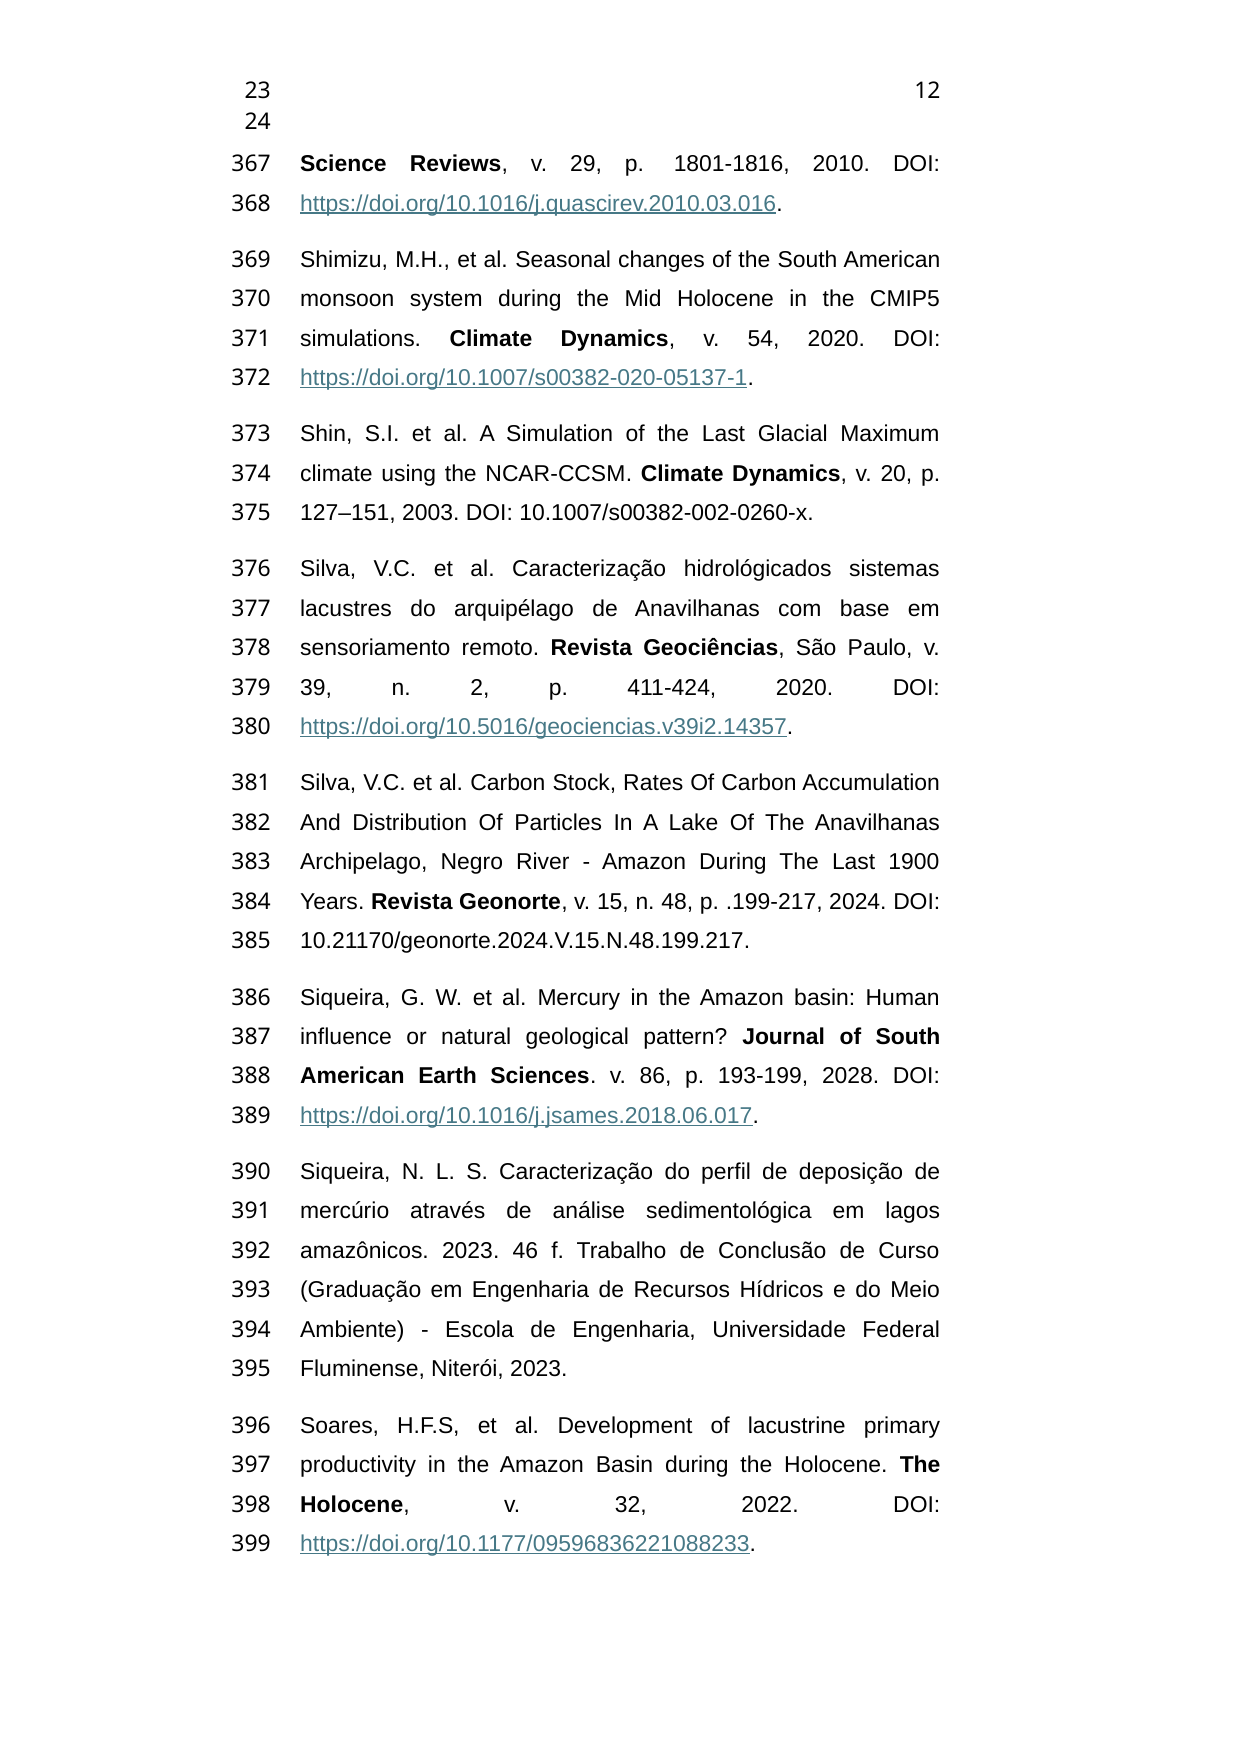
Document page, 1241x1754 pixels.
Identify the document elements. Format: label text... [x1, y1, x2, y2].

text Shimizu, M.H., et al. Seasonal changes of the South American monsoon system during the Mid Holocene in the CMIP5 simulations. Climate Dynamics, v. 54, 2020. DOI: https://doi.org/10.1007/s00382-020-05137-1. [300, 246, 940, 390]
text Soares, H.F.S, et al. Development of lacustrine primary productivity in the Amazon Basin during the Holocene. The Holocene, v. 32, 2022. DOI: https://doi.org/10.1177/09596836221088233. [300, 1412, 940, 1556]
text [300, 150, 940, 216]
text Silva, V.C. et al. Caracterização hidrológicados sistemas lacustres do arquipélago de Anavilhanas com base em sensoriamento remoto. Revista Geociências, São Paulo, v. 39, n. 2, p. 411-424, 2020. DOI: https://doi.org/10.5016/geociencias.v39i2.14357. [300, 555, 940, 739]
text Siqueira, G. W. et al. Mercury in the Amazon basin: Human influence or natural geological pattern? Journal of South American Earth Sciences. v. 86, p. 193-199, 2028. DOI: https://doi.org/10.1016/j.jsames.2018.06.017. [300, 983, 940, 1128]
text Silva, V.C. et al. Carbon Stock, Rates Of Carbon Accumulation And Distribution Of Particles In A Lake Of The Anavilhanas Archipelago, Negro River - Amazon During The Last 1900 Years. Revista Geonorte, v. 15, n. 48, p. .199-217, 2024. DOI: 10.21170/geonorte.2024.V.15.N.48.199.217. [300, 769, 940, 954]
text Siqueira, N. L. S. Caracterização do perfil de deposição de mercúrio através de análise sedimentológica em lagos amazônicos. 2023. 46 f. Trabalho de Conclusão de Curso (Graduação em Engenharia de Recursos Hídricos e do Meio Ambiente) - Escola de Engenharia, Universidade Federal Fluminense, Niterói, 2023. [300, 1158, 940, 1382]
text Shin, S.I. et al. A Simulation of the Last Glacial Maximum climate using the NCAR-CCSM. Climate Dynamics, v. 20, p. 127–151, 2003. DOI: 10.1007/s00382-002-0260-x. [300, 420, 940, 526]
